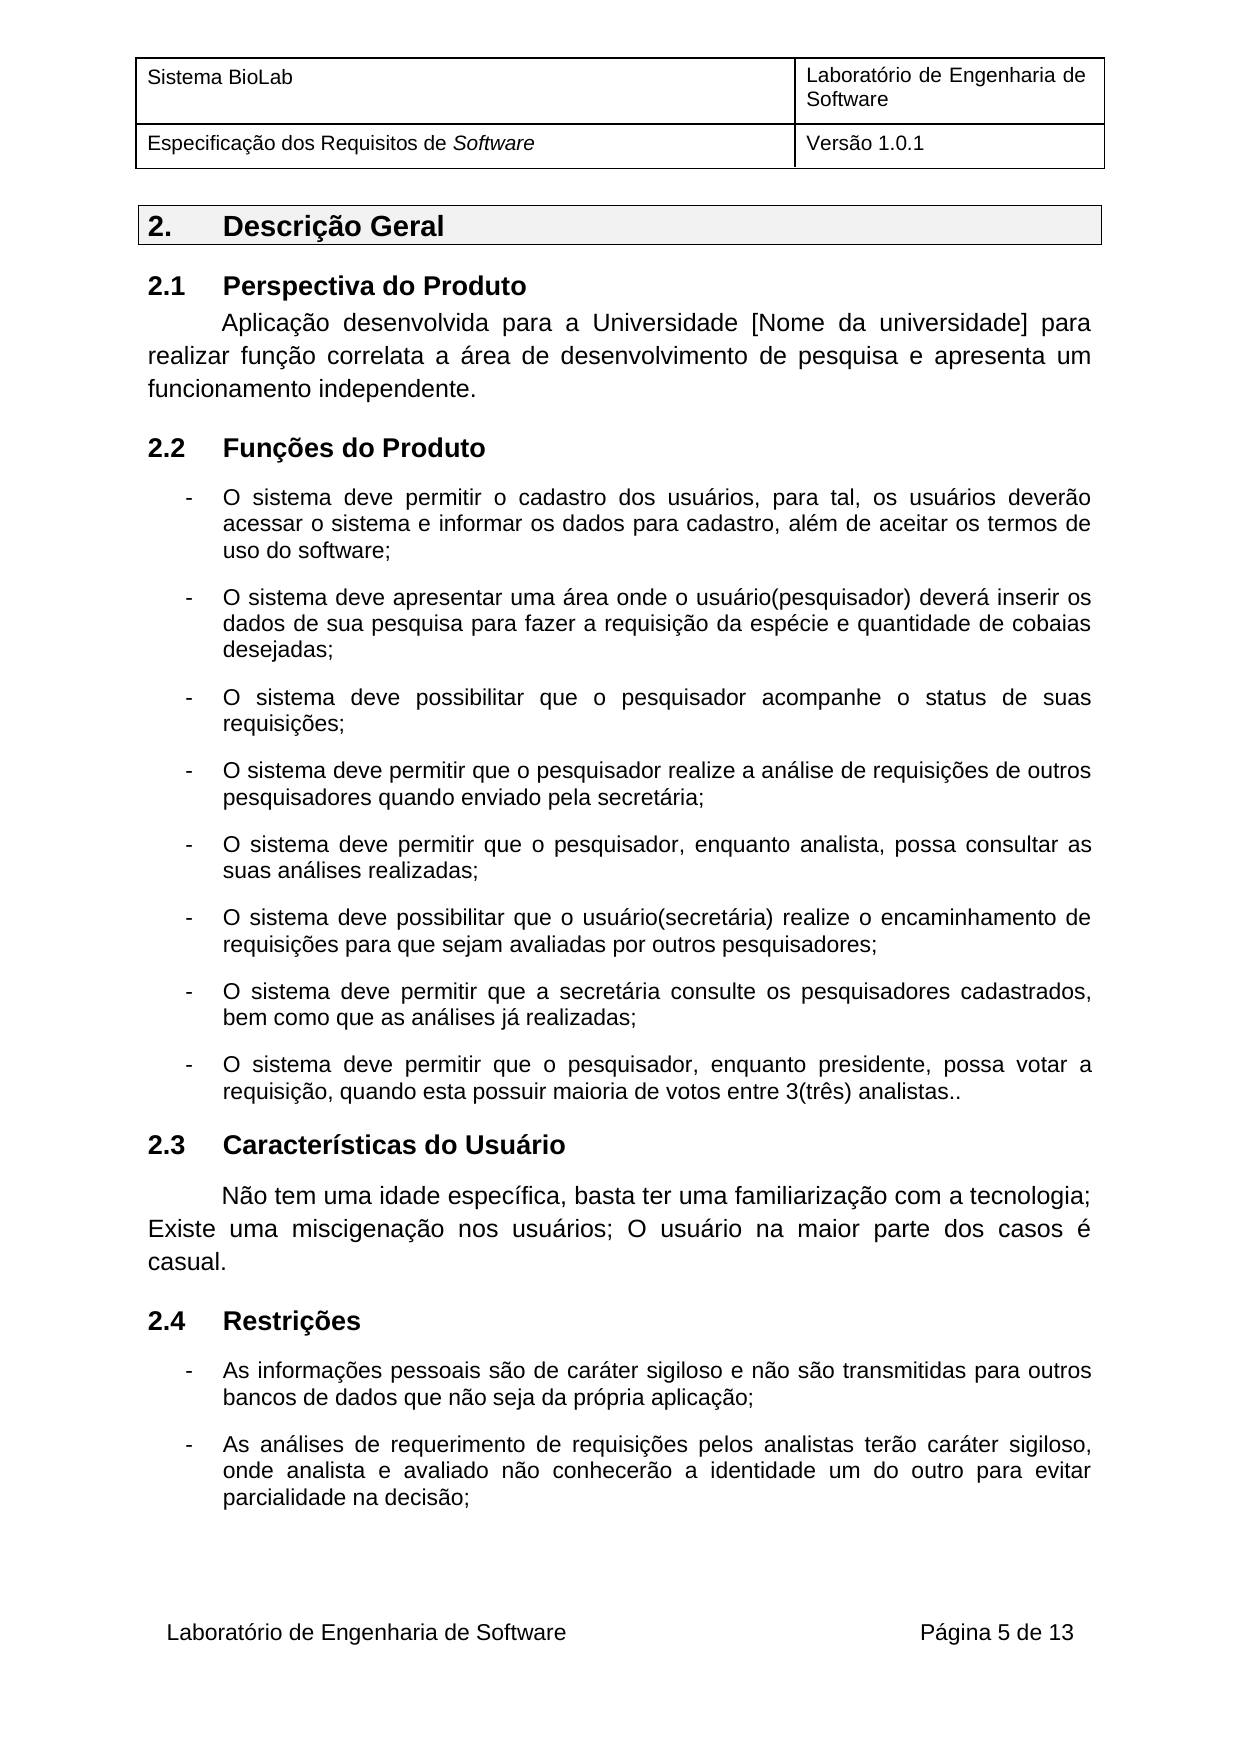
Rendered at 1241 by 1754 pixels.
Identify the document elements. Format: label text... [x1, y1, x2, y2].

list O sistema deve permitir que o pesquisador, enquanto presidente, possa votar a requisição, quando esta possuir maioria de votos entre 3(três) analistas.. [185, 1051, 1092, 1104]
subtitle Descrição Geral [139, 206, 1101, 244]
list O sistema deve permitir que a secretária consulte os pesquisadores cadastrados, bem como que as análises já realizadas; [185, 978, 1092, 1031]
list O sistema deve apresentar uma área onde o usuário(pesquisador) deverá inserir os dados de sua pesquisa para fazer a requisição da espécie e quantidade de cobaias desejadas; [185, 584, 1092, 663]
list O sistema deve permitir que o pesquisador realize a análise de requisições de outros pesquisadores quando enviado pela secretária; [185, 757, 1092, 810]
text Não tem uma idade específica, basta ter uma familiarização com a tecnologia; Existe uma miscigenação nos usuários; O usuário na maior parte dos casos é casual. [148, 1181, 1092, 1276]
list O sistema deve permitir que o pesquisador, enquanto analista, possa consultar as suas análises realizadas; [185, 831, 1092, 883]
list As análises de requerimento de requisições pelos analistas terão caráter sigiloso, onde analista e avaliado não conhecerão a identidade um do outro para evitar parcialidade na decisão; [185, 1431, 1092, 1510]
list O sistema deve possibilitar que o pesquisador acompanhe o status de suas requisições; [185, 684, 1092, 736]
subtitle Funções do Produto [148, 432, 1092, 463]
list O sistema deve possibilitar que o usuário(secretária) realize o encaminhamento de requisições para que sejam avaliadas por outros pesquisadores; [185, 904, 1092, 957]
subtitle Características do Usuário [148, 1129, 1092, 1160]
subtitle Perspectiva do Produto [148, 270, 1092, 301]
text Aplicação desenvolvida para a Universidade [Nome da universidade] para realizar função correlata a área de desenvolvimento de pesquisa e apresenta um funcionamento independente. [148, 308, 1092, 402]
list O sistema deve permitir o cadastro dos usuários, para tal, os usuários deverão acessar o sistema e informar os dados para cadastro, além de aceitar os termos de uso do software; [185, 484, 1092, 563]
subtitle Restrições [148, 1305, 1092, 1336]
list As informações pessoais são de caráter sigiloso e não são transmitidas para outros bancos de dados que não seja da própria aplicação; [185, 1357, 1092, 1410]
